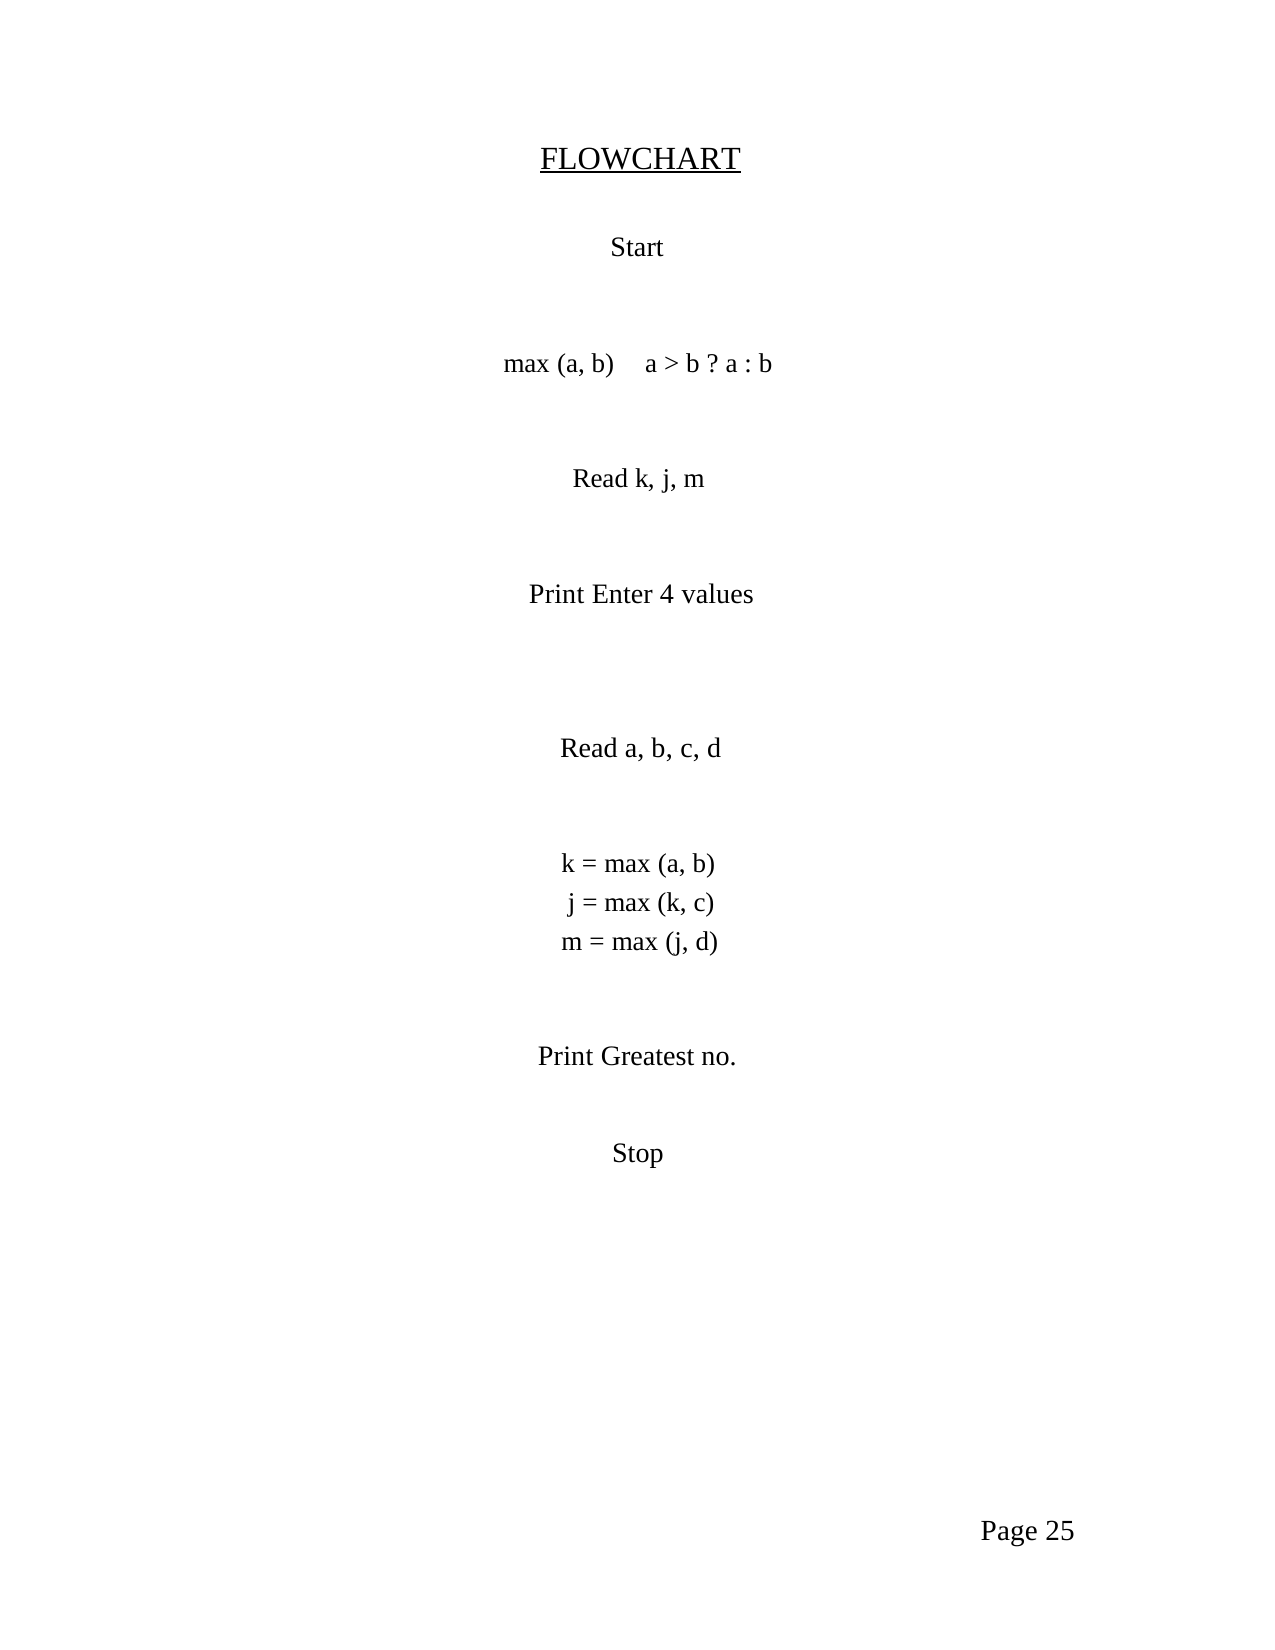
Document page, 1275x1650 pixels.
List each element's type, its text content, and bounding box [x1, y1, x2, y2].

text k = max (a, b) [561, 849, 753, 878]
text Print Greatest no. [538, 1041, 780, 1071]
text Print Enter 4 values [529, 578, 788, 609]
text j = max (k, c) [568, 888, 753, 917]
text Read a, b, c, d [560, 733, 756, 763]
text max (a, b) a > b ? a : b [503, 348, 811, 378]
text Start [610, 232, 706, 263]
text Stop [612, 1138, 780, 1168]
text m = max (j, d) [561, 926, 753, 956]
text Read k, j, m [572, 463, 811, 493]
text FLOWCHART [540, 141, 792, 176]
text Page 25 [980, 1514, 1123, 1547]
